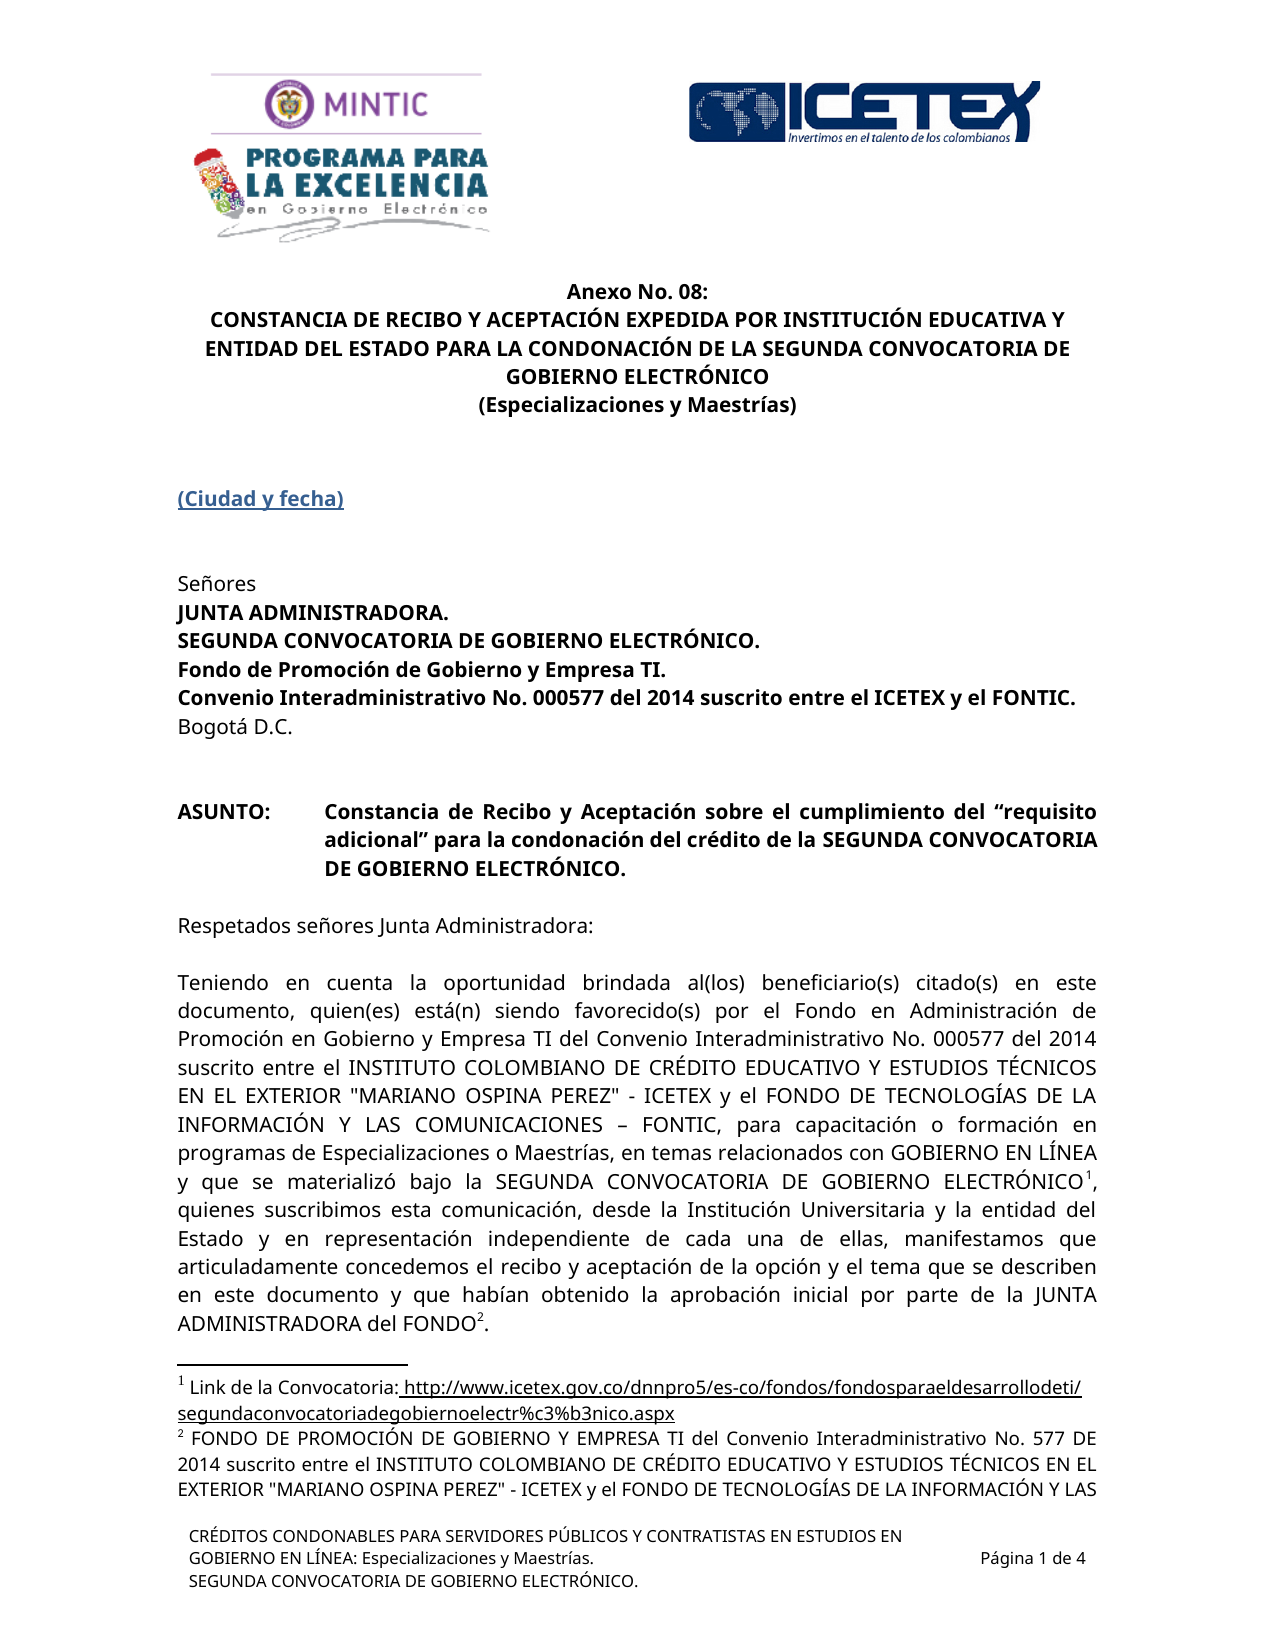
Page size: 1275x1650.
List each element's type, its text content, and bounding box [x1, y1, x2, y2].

list JUNTA ADMINISTRADORA. [177, 598, 1098, 626]
list Convenio Interadministrativo No. 000577 del 2014 suscrito entre el ICETEX y el FONTIC. [177, 683, 1098, 712]
picture [188, 59, 510, 249]
list (Especializaciones y Maestrías) [177, 391, 1098, 419]
list ASUNTO: Constancia de Recibo y Aceptación sobre el cumplimiento del “requisito adicional” para la condonación del crédito de la SEGUNDA CONVOCATORIA DE GOBIERNO ELECTRÓNICO. [177, 797, 1098, 882]
list (Ciudad y fecha) [177, 484, 1098, 513]
picture [687, 81, 1040, 142]
list Anexo No. 08: [177, 277, 1098, 305]
list Señores [177, 569, 1098, 598]
list Fondo de Promoción de Gobierno y Empresa TI. [177, 655, 1098, 683]
list CONSTANCIA DE RECIBO Y ACEPTACIÓN EXPEDIDA POR INSTITUCIÓN EDUCATIVA Y ENTIDAD DEL ESTADO PARA LA CONDONACIÓN DE LA SEGUNDA CONVOCATORIA DE GOBIERNO ELECTRÓNICO [177, 305, 1098, 391]
list Respetados señores Junta Administradora: [177, 911, 1098, 939]
list Bogotá D.C. [177, 712, 1098, 740]
list SEGUNDA CONVOCATORIA DE GOBIERNO ELECTRÓNICO. [177, 626, 1098, 655]
list Teniendo en cuenta la oportunidad brindada al(los) beneficiario(s) citado(s) en este documento, quien(es) está(n) siendo favorecido(s) por el Fondo en Administración de Promoción en Gobierno y Empresa TI del Convenio Interadministrativo No. 000577 del 2014 suscrito entre el INSTITUTO COLOMBIANO DE CRÉDITO EDUCATIVO Y ESTUDIOS TÉCNICOS EN EL EXTERIOR "MARIANO OSPINA PEREZ" - ICETEX y el FONDO DE TECNOLOGÍAS DE LA INFORMACIÓN Y LAS COMUNICACIONES – FONTIC, para capacitación o formación en programas de Especializaciones o Maestrías, en temas relacionados con GOBIERNO EN LÍNEA y que se materializó bajo la SEGUNDA CONVOCATORIA DE GOBIERNO ELECTRÓNICO, quienes suscribimos esta comunicación, desde la Institución Universitaria y la entidad del Estado y en representación independiente de cada una de ellas, manifestamos que articuladamente concedemos el recibo y aceptación de la opción y el tema que se describen en este documento y que habían obtenido la aprobación inicial por parte de la JUNTA ADMINISTRADORA del FONDO. [177, 968, 1098, 1337]
